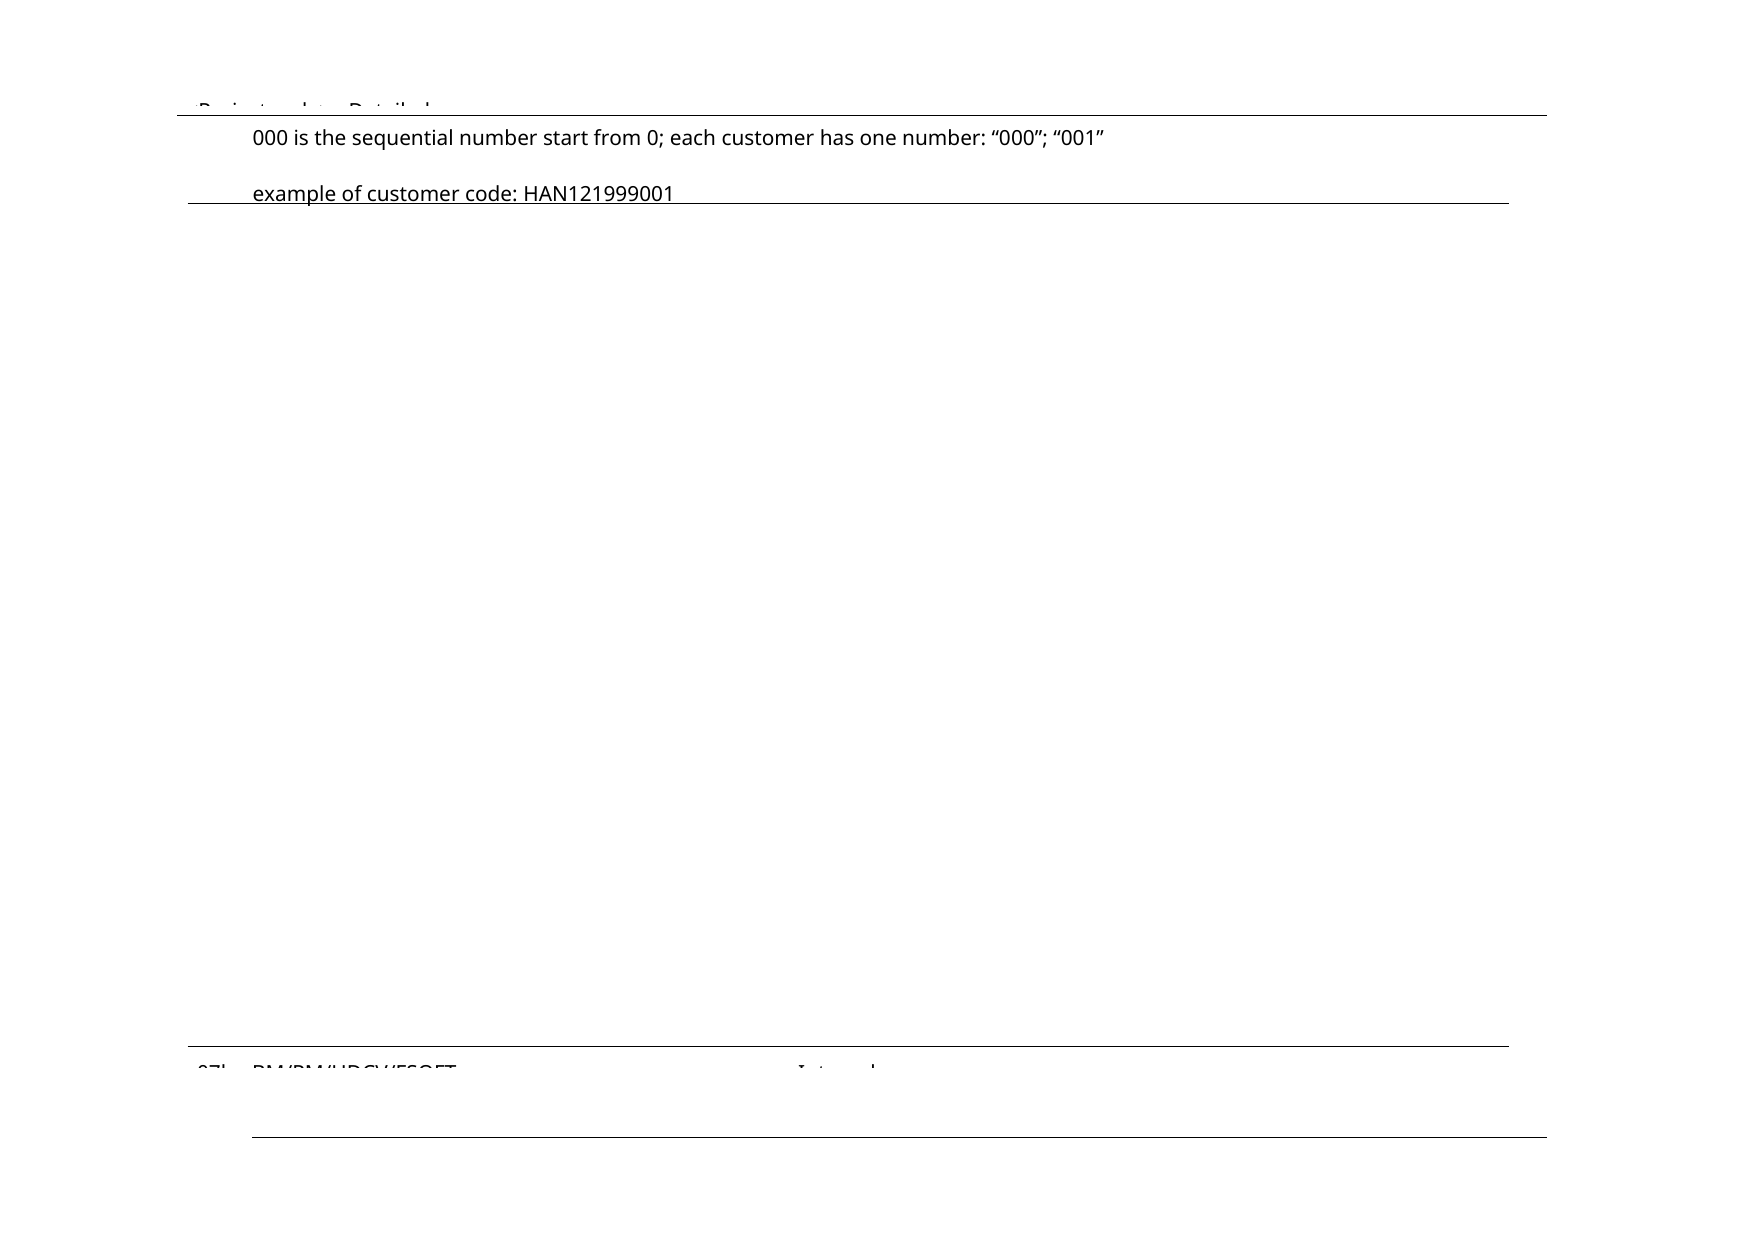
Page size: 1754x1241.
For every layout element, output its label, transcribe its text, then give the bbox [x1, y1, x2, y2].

text example of customer code: HAN121999001 [188, 179, 1571, 208]
text 000 is the sequential number start from 0; each customer has one number: “000”; “001” [252, 123, 1571, 151]
